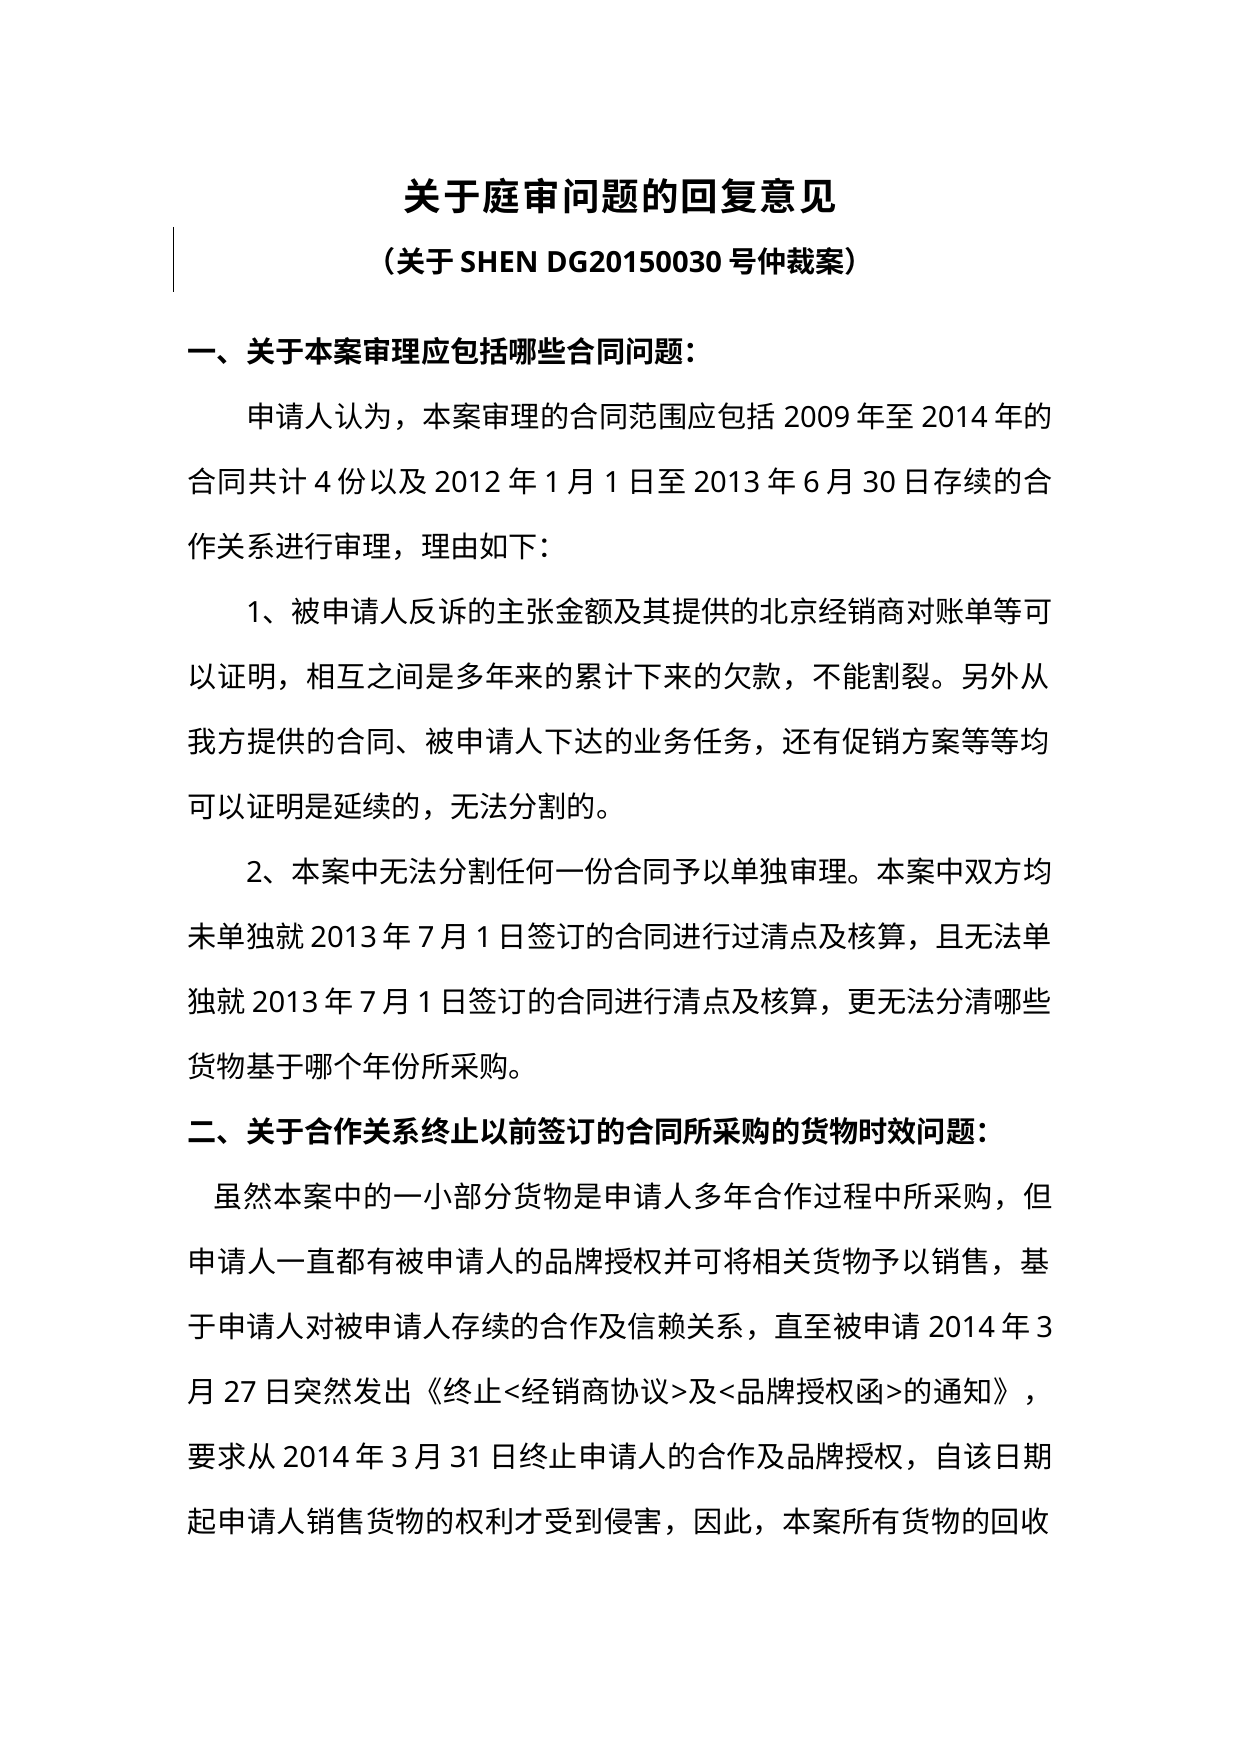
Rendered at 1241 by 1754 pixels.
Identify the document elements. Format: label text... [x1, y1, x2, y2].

list 被申请人反诉的主张金额及其提供的北京经销商对账单等可以证明，相互之间是多年来的累计下来的欠款，不能割裂。另外从我方提供的合同、被申请人下达的业务任务，还有促销方案等等均可以证明是延续的，无法分割的。 [187, 577, 1053, 837]
text 关于庭审问题的回复意见 [187, 162, 1053, 227]
text （关于SHEN DG20150030号仲裁案） [187, 227, 1053, 292]
list 关于本案审理应包括哪些合同问题： [187, 317, 1053, 382]
text 申请人认为，本案审理的合同范围应包括2009年至2014年的合同共计4份以及2012年1月1日至2013年6月30日存续的合作关系进行审理，理由如下： [187, 382, 1053, 577]
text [187, 1162, 1053, 1552]
list 关于合作关系终止以前签订的合同所采购的货物时效问题： [187, 1097, 1053, 1162]
list 本案中无法分割任何一份合同予以单独审理。本案中双方均未单独就2013年7月1日签订的合同进行过清点及核算，且无法单独就2013年7月1日签订的合同进行清点及核算，更无法分清哪些货物基于哪个年份所采购。 [187, 837, 1053, 1097]
